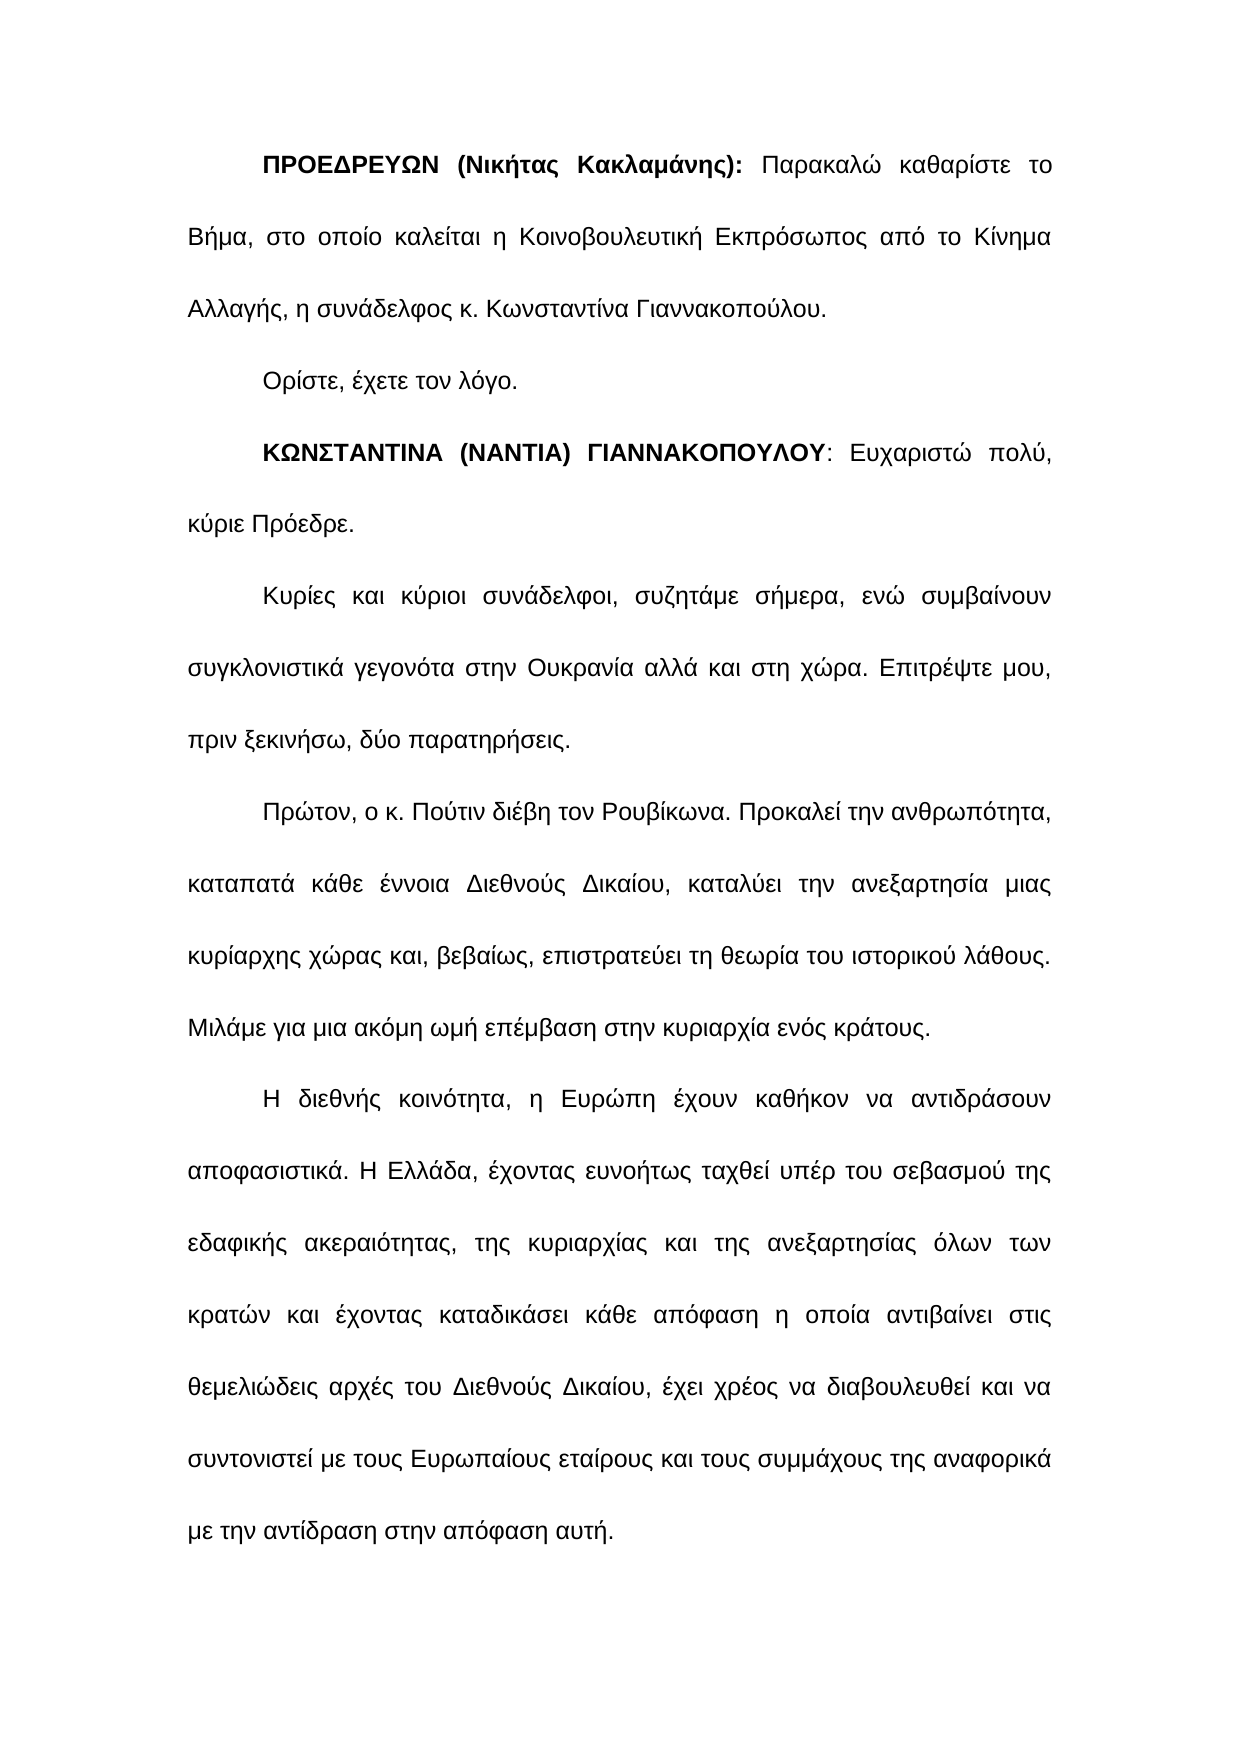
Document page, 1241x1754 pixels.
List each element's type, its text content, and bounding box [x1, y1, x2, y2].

text Η διεθνής κοινότητα, η Ευρώπη έχουν καθήκον να αντιδράσουν αποφασιστικά. Η Ελλάδα, έχοντας ευνοήτως ταχθεί υπέρ του σεβασμού της εδαφικής ακεραιότητας, της κυριαρχίας και της ανεξαρτησίας όλων των κρατών και έχοντας καταδικάσει κάθε απόφαση η οποία αντιβαίνει στις θεμελιώδεις αρχές του Διεθνούς Δικαίου, έχει χρέος να διαβουλευθεί και να συντονιστεί με τους Ευρωπαίους εταίρους και τους συμμάχους της αναφορικά με την αντίδραση στην απόφαση αυτή. [187, 1084, 1053, 1544]
text Πρώτον, ο κ. Πούτιν διέβη τον Ρουβίκωνα. Προκαλεί την ανθρωπότητα, καταπατά κάθε έννοια Διεθνούς Δικαίου, καταλύει την ανεξαρτησία μιας κυρίαρχης χώρας και, βεβαίως, επιστρατεύει τη θεωρία του ιστορικού λάθους. Μιλάμε για μια ακόμη ωμή επέμβαση στην κυριαρχία ενός κράτους. [187, 797, 1053, 1041]
text ΚΩΝΣΤΑΝΤΙΝΑ (ΝΑΝΤΙΑ) ΓΙΑΝΝΑΚΟΠΟΥΛΟΥ: Ευχαριστώ πολύ, κύριε Πρόεδρε. [187, 437, 1053, 538]
text Ορίστε, έχετε τον λόγο. [187, 366, 1053, 394]
text Κυρίες και κύριοι συνάδελφοι, συζητάμε σήμερα, ενώ συμβαίνουν συγκλονιστικά γεγονότα στην Ουκρανία αλλά και στη χώρα. Επιτρέψτε μου, πριν ξεκινήσω, δύο παρατηρήσεις. [187, 581, 1053, 754]
text ΠΡΟΕΔΡΕΥΩΝ (Νικήτας Κακλαμάνης): Παρακαλώ καθαρίστε το Βήμα, στο οποίο καλείται η Κοινοβουλευτική Εκπρόσωπος από το Κίνημα Αλλαγής, η συνάδελφος κ. Κωνσταντίνα Γιαννακοπούλου. [187, 150, 1053, 322]
